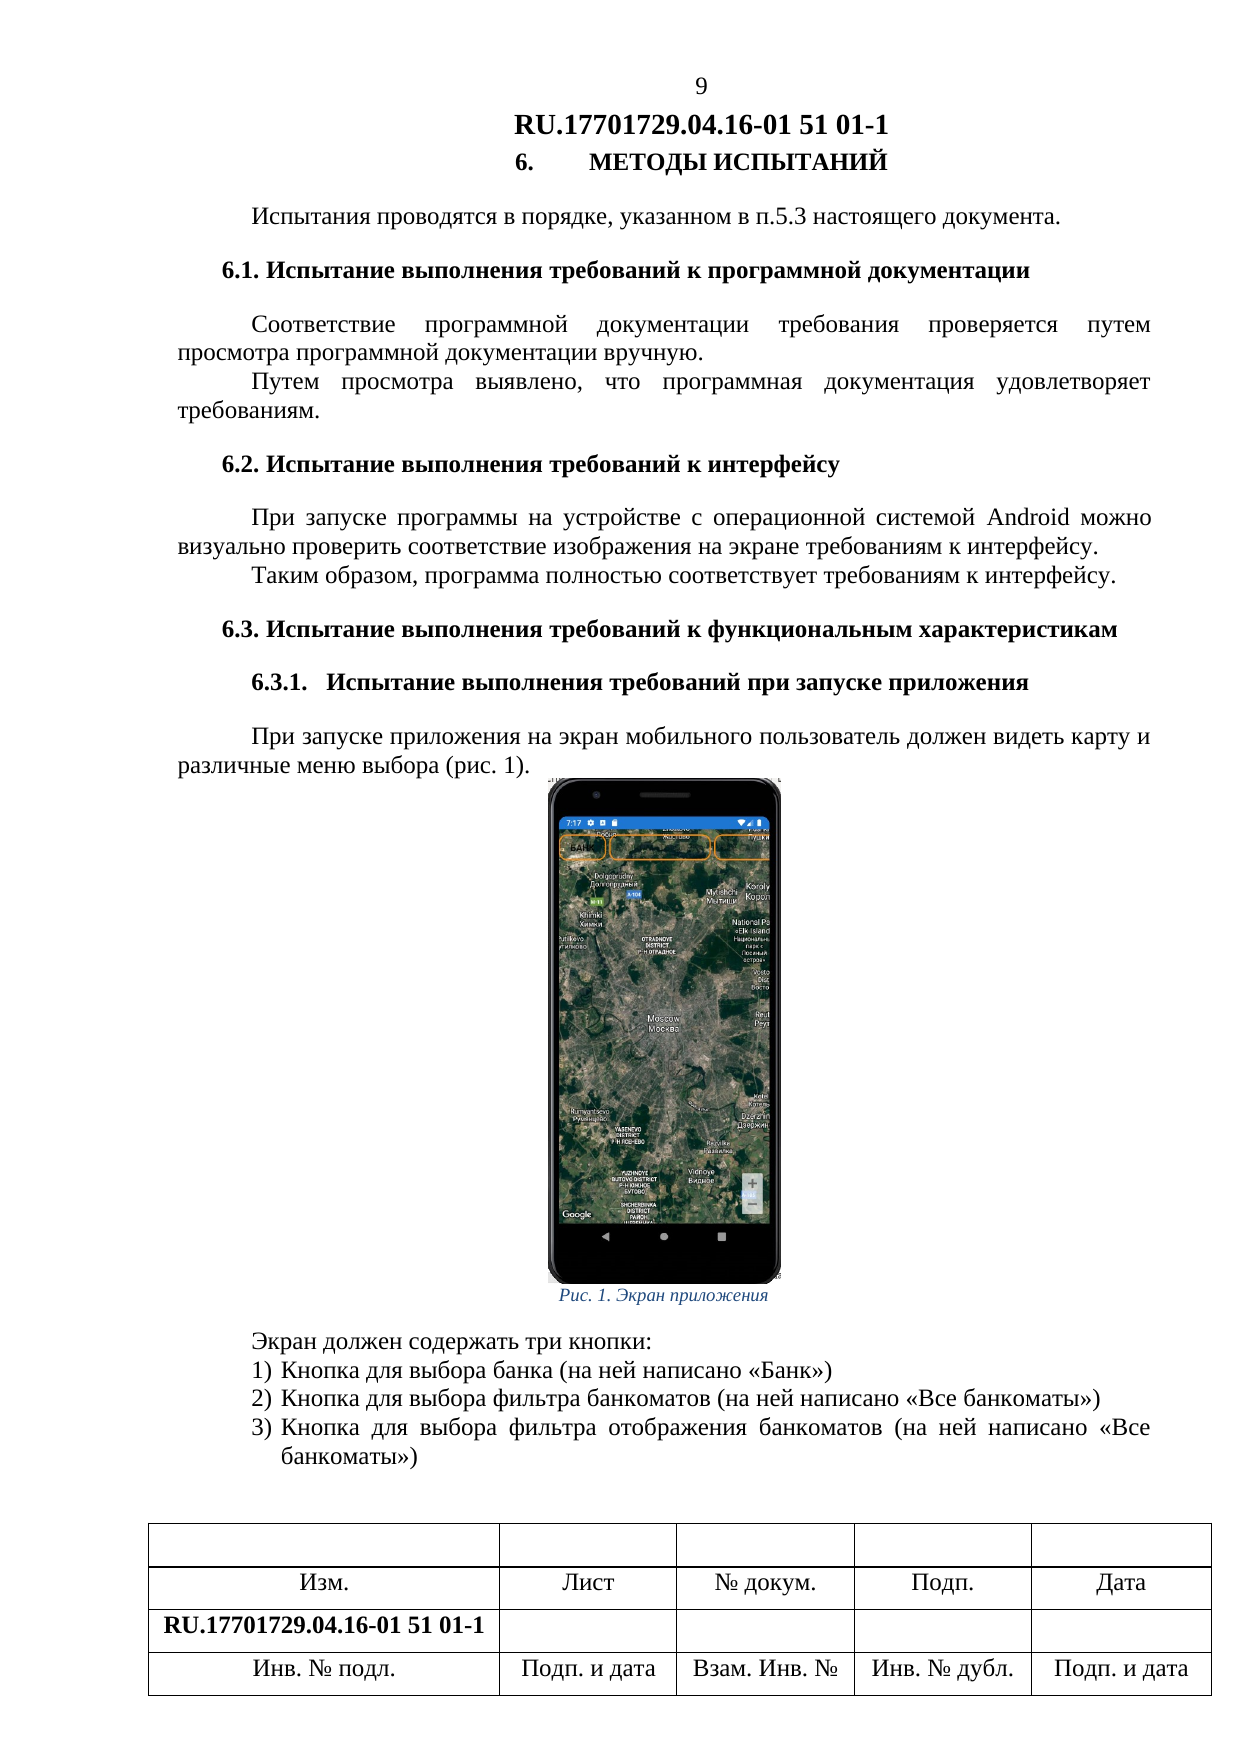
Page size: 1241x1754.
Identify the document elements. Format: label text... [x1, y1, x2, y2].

text Соответствие программной документации требования проверяется путем просмотра программной документации вручную. [177, 309, 1152, 366]
text Таким образом, программа полностью соответствует требованиям к интерфейсу. [177, 560, 1152, 589]
list Кнопка для выбора банка (на ней написано «Банк») [251, 1355, 1152, 1383]
text Испытания проводятся в порядке, указанном в п.5.3 настоящего документа. [177, 201, 1152, 230]
text Путем просмотра выявлено, что программная документация удовлетворяет требованиям. [177, 366, 1152, 424]
text Экран должен содержать три кнопки: [177, 1326, 1152, 1355]
text При запуске программы на устройстве с операционной системой Android можно визуально проверить соответствие изображения на экране требованиям к интерфейсу. [177, 502, 1152, 560]
text Рис. 1. Экран приложения [177, 1283, 1152, 1305]
text При запуске приложения на экран мобильного пользователь должен видеть карту и различные меню выбора (рис. 1). [177, 721, 1152, 779]
subtitle Испытание выполнения требований при запуске приложения [251, 667, 1152, 696]
list Кнопка для выбора фильтра отображения банкоматов (на ней написано «Все банкоматы») [251, 1412, 1152, 1470]
subtitle Испытание выполнения требований к интерфейсу [222, 449, 1152, 477]
subtitle МЕТОДЫ ИСПЫТАНИЙ [177, 147, 1152, 176]
list Кнопка для выбора фильтра банкоматов (на ней написано «Все банкоматы») [251, 1383, 1152, 1412]
picture [548, 778, 781, 1284]
subtitle Испытание выполнения требований к программной документации [222, 255, 1152, 284]
subtitle Испытание выполнения требований к функциональным характеристикам [222, 614, 1152, 642]
